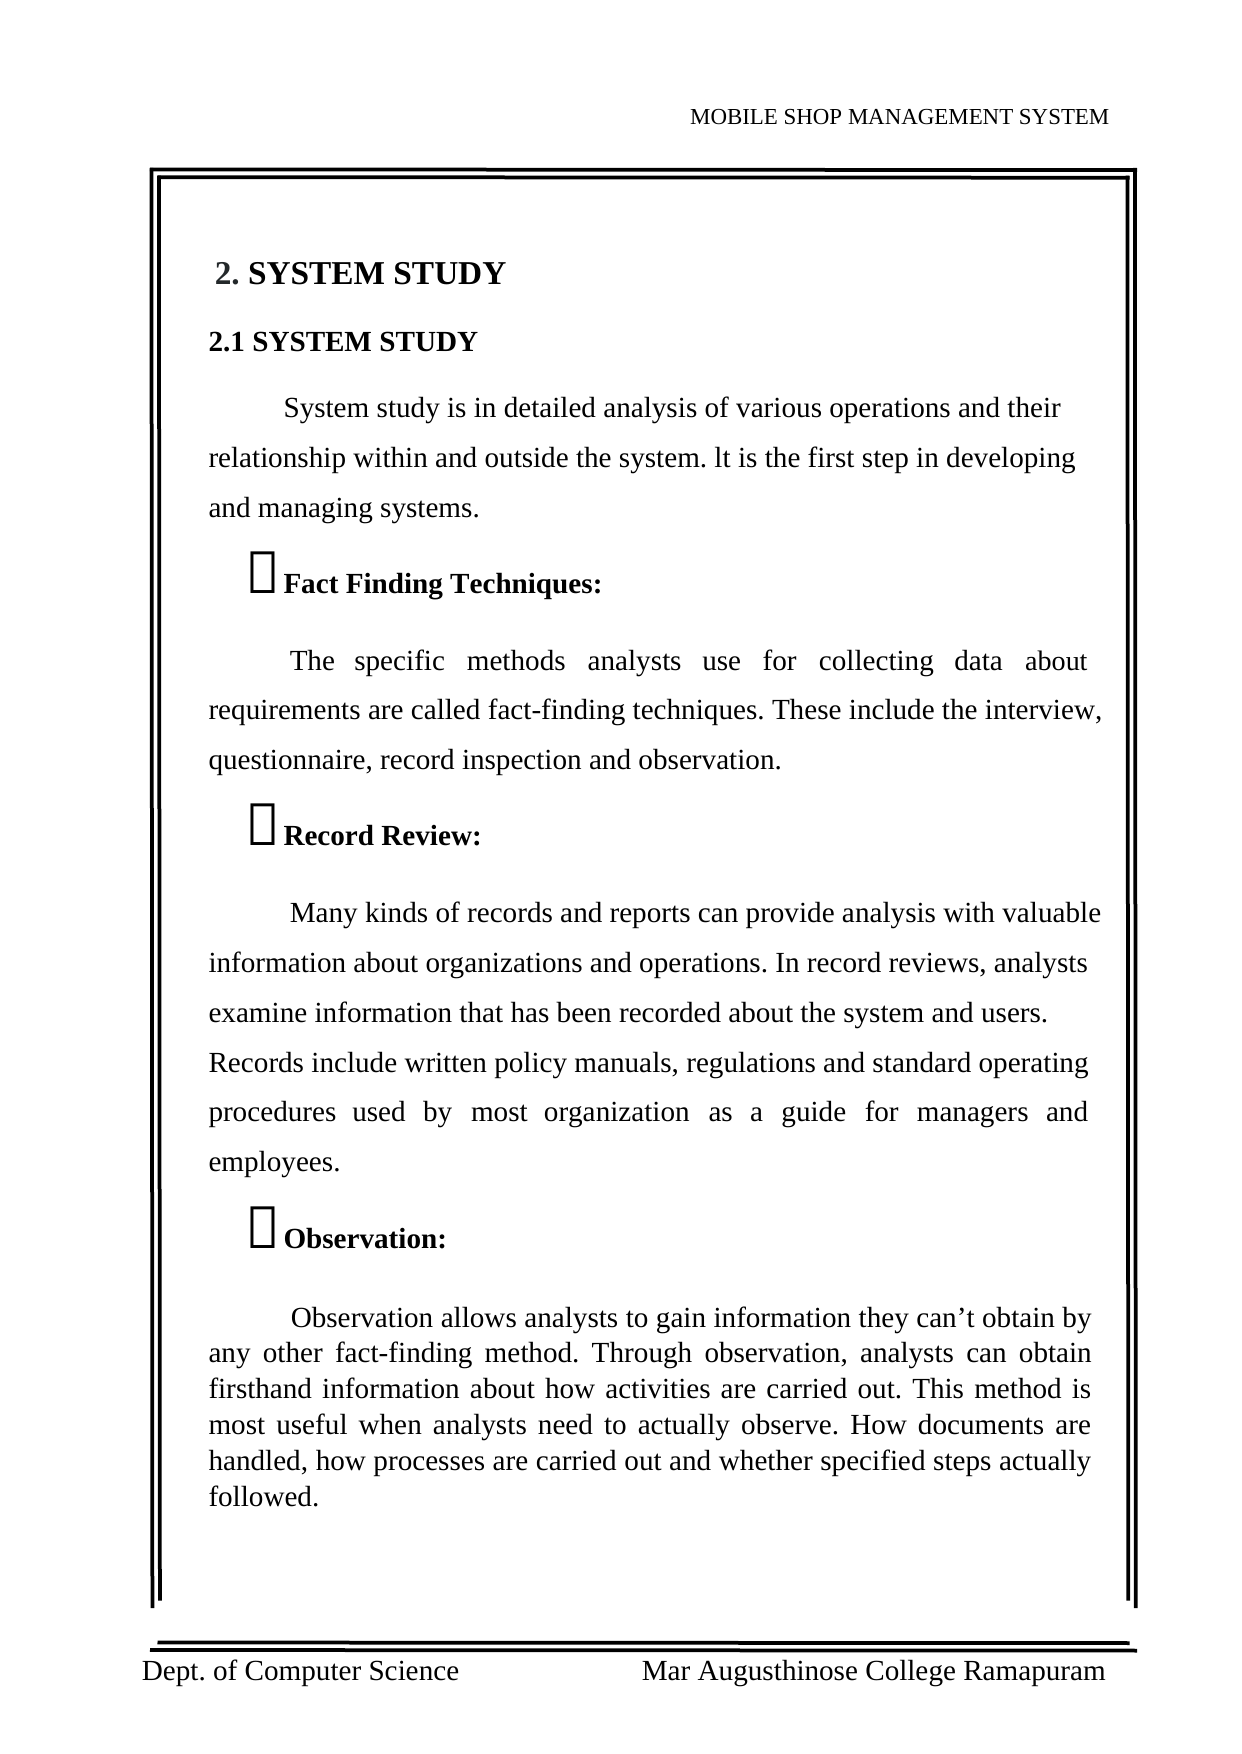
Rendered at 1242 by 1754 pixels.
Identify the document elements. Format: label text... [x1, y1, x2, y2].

text Dept. of Computer Science Mar Augusthinose College Ramapuram [142, 1653, 1109, 1687]
text System study is in detailed analysis of various operations and their [283, 390, 1109, 424]
text examine information that has been recorded about the system and users. [208, 995, 1109, 1028]
list Observation: [245, 1186, 1109, 1265]
list Record Review: [245, 783, 1109, 863]
text procedures used by most organization as a guide for managers and [208, 1094, 1109, 1128]
text information about organizations and operations. In record reviews, analysts [208, 945, 1109, 979]
text questionnaire, record inspection and observation. [208, 742, 1109, 776]
text 2.1 SYSTEM STUDY [208, 324, 1109, 358]
list Fact Finding Techniques: [245, 531, 1109, 610]
text requirements are called fact-finding techniques. These include the interview, [208, 692, 1109, 726]
text employees. [208, 1144, 1109, 1178]
text MOBILE SHOP MANAGEMENT SYSTEM [142, 103, 1109, 130]
text and managing systems. [208, 490, 1109, 524]
text Observation allows analysts to gain information they can’t obtain by any other fact-finding method. Through observation, analysts can obtain firsthand information about how activities are carried out. This method is most useful when analysts need to actually observe. How documents are handled, how processes are carried out and whether specified steps actually followed. [208, 1300, 1093, 1512]
list SYSTEM STUDY [214, 253, 1109, 291]
text The specific methods analysts use for collecting data about [289, 643, 1109, 676]
text relationship within and outside the system. lt is the first step in developing [208, 440, 1109, 474]
text Records include written policy manuals, regulations and standard operating [208, 1045, 1109, 1078]
text Many kinds of records and reports can provide analysis with valuable [289, 895, 1109, 929]
